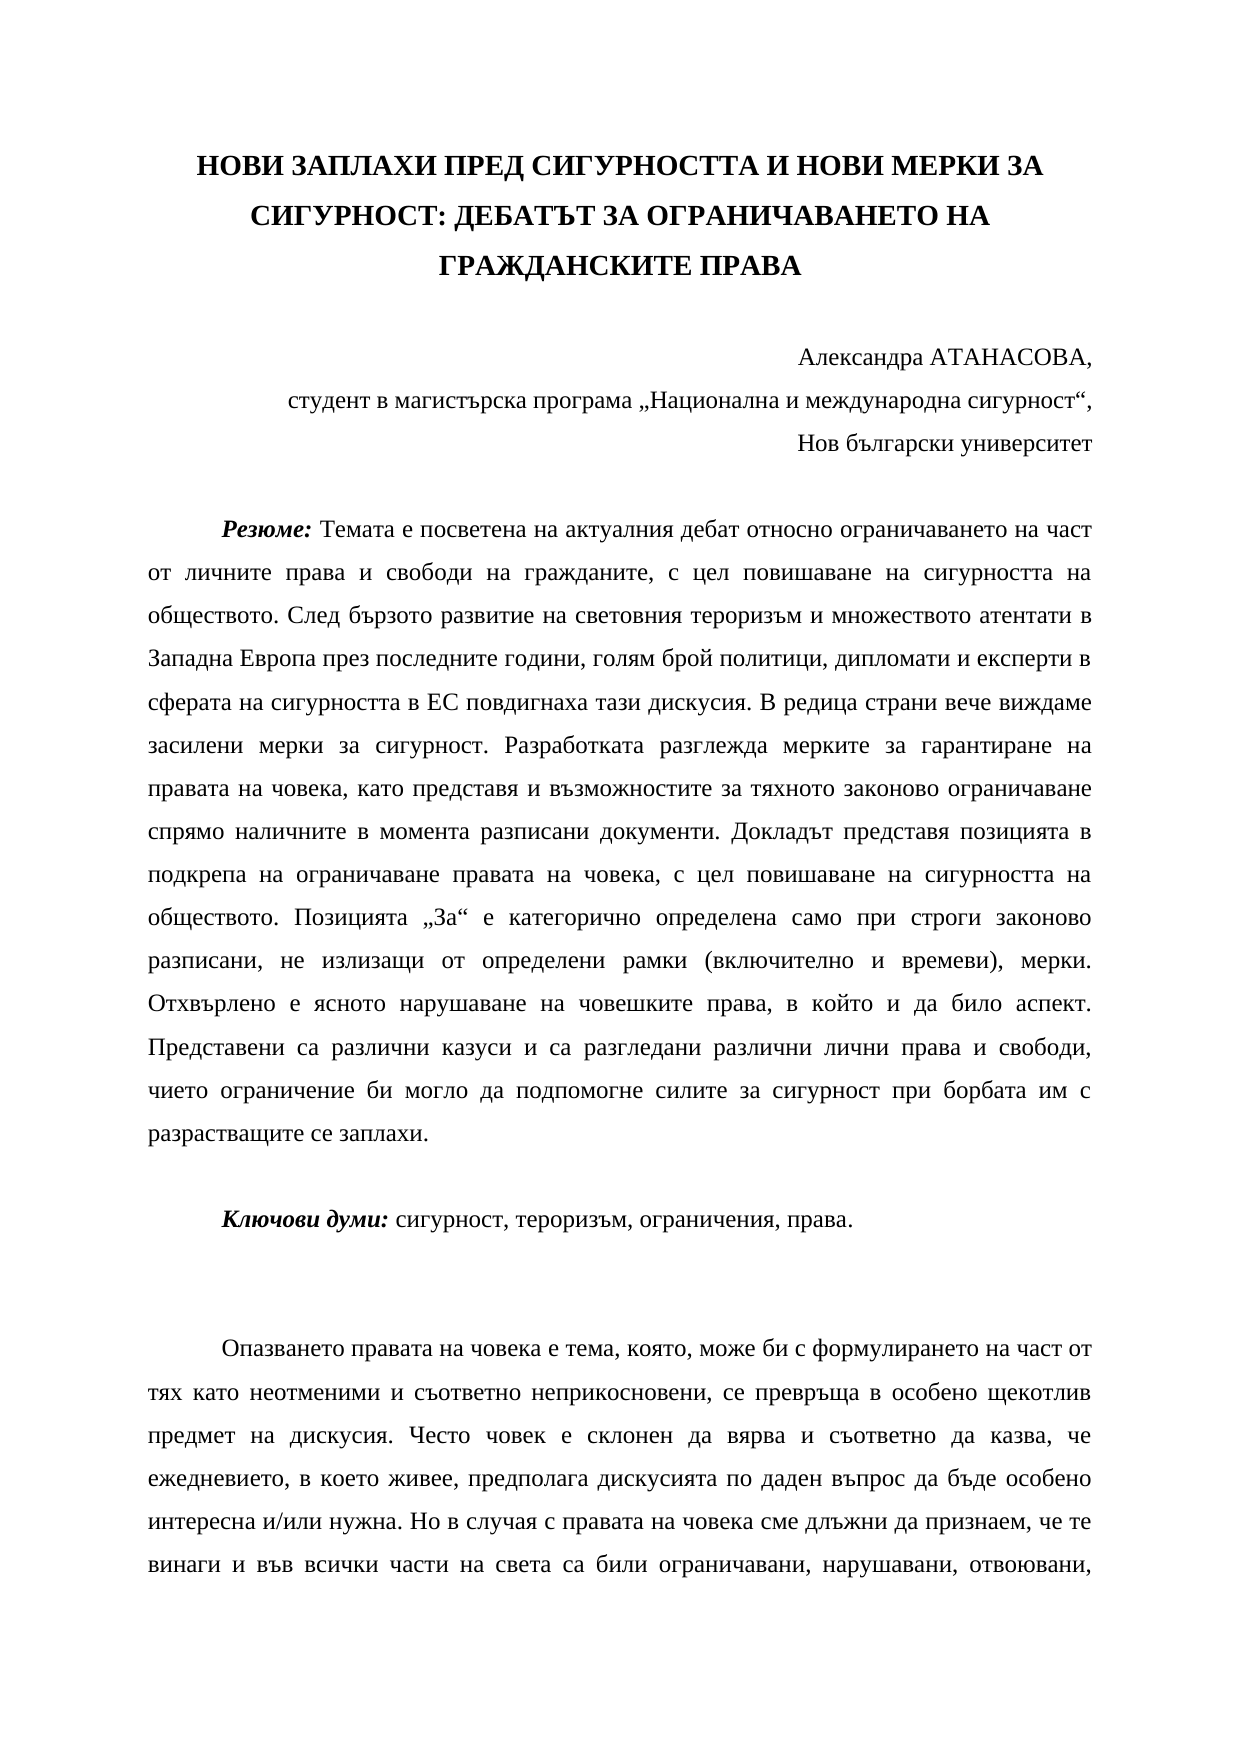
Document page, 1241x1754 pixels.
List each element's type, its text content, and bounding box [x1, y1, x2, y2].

text Нов български университет [148, 428, 1093, 457]
text Резюме: Темата е посветена на актуалния дебат относно ограничаването на част от личните права и свободи на гражданите, с цел повишаване на сигурността на обществото. След бързото развитие на световния тероризъм и множеството атентати в Западна Европа през последните години, голям брой политици, дипломати и експерти в сферата на сигурността в ЕС повдигнаха тази дискусия. В редица страни вече виждаме засилени мерки за сигурност. Разработката разглежда мерките за гарантиране на правата на човека, като представя и възможностите за тяхното законово ограничаване спрямо наличните в момента разписани документи. Докладът представя позицията в подкрепа на ограничаване правата на човека, с цел повишаване на сигурността на обществото. Позицията „За“ е категорично определена само при строги законово разписани, не излизащи от определени рамки (включително и времеви), мерки. Отхвърлено е ясното нарушаване на човешките права, в който и да било аспект. Представени са различни казуси и са разгледани различни лични права и свободи, чието ограничение би могло да подпомогне силите за сигурност при борбата им с разрастващите се заплахи. [148, 514, 1093, 1147]
text Ключови думи: сигурност, тероризъм, ограничения, права. [148, 1204, 1093, 1233]
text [148, 1333, 1093, 1578]
text студент в магистърска програма „Национална и международна сигурност“, [148, 385, 1093, 413]
text Александра АТАНАСОВА, [148, 342, 1093, 370]
text Нови заплахи пред сигурността и нови мерки за сигурност: дебатът за ограничаването на гражданските права [148, 148, 1093, 282]
